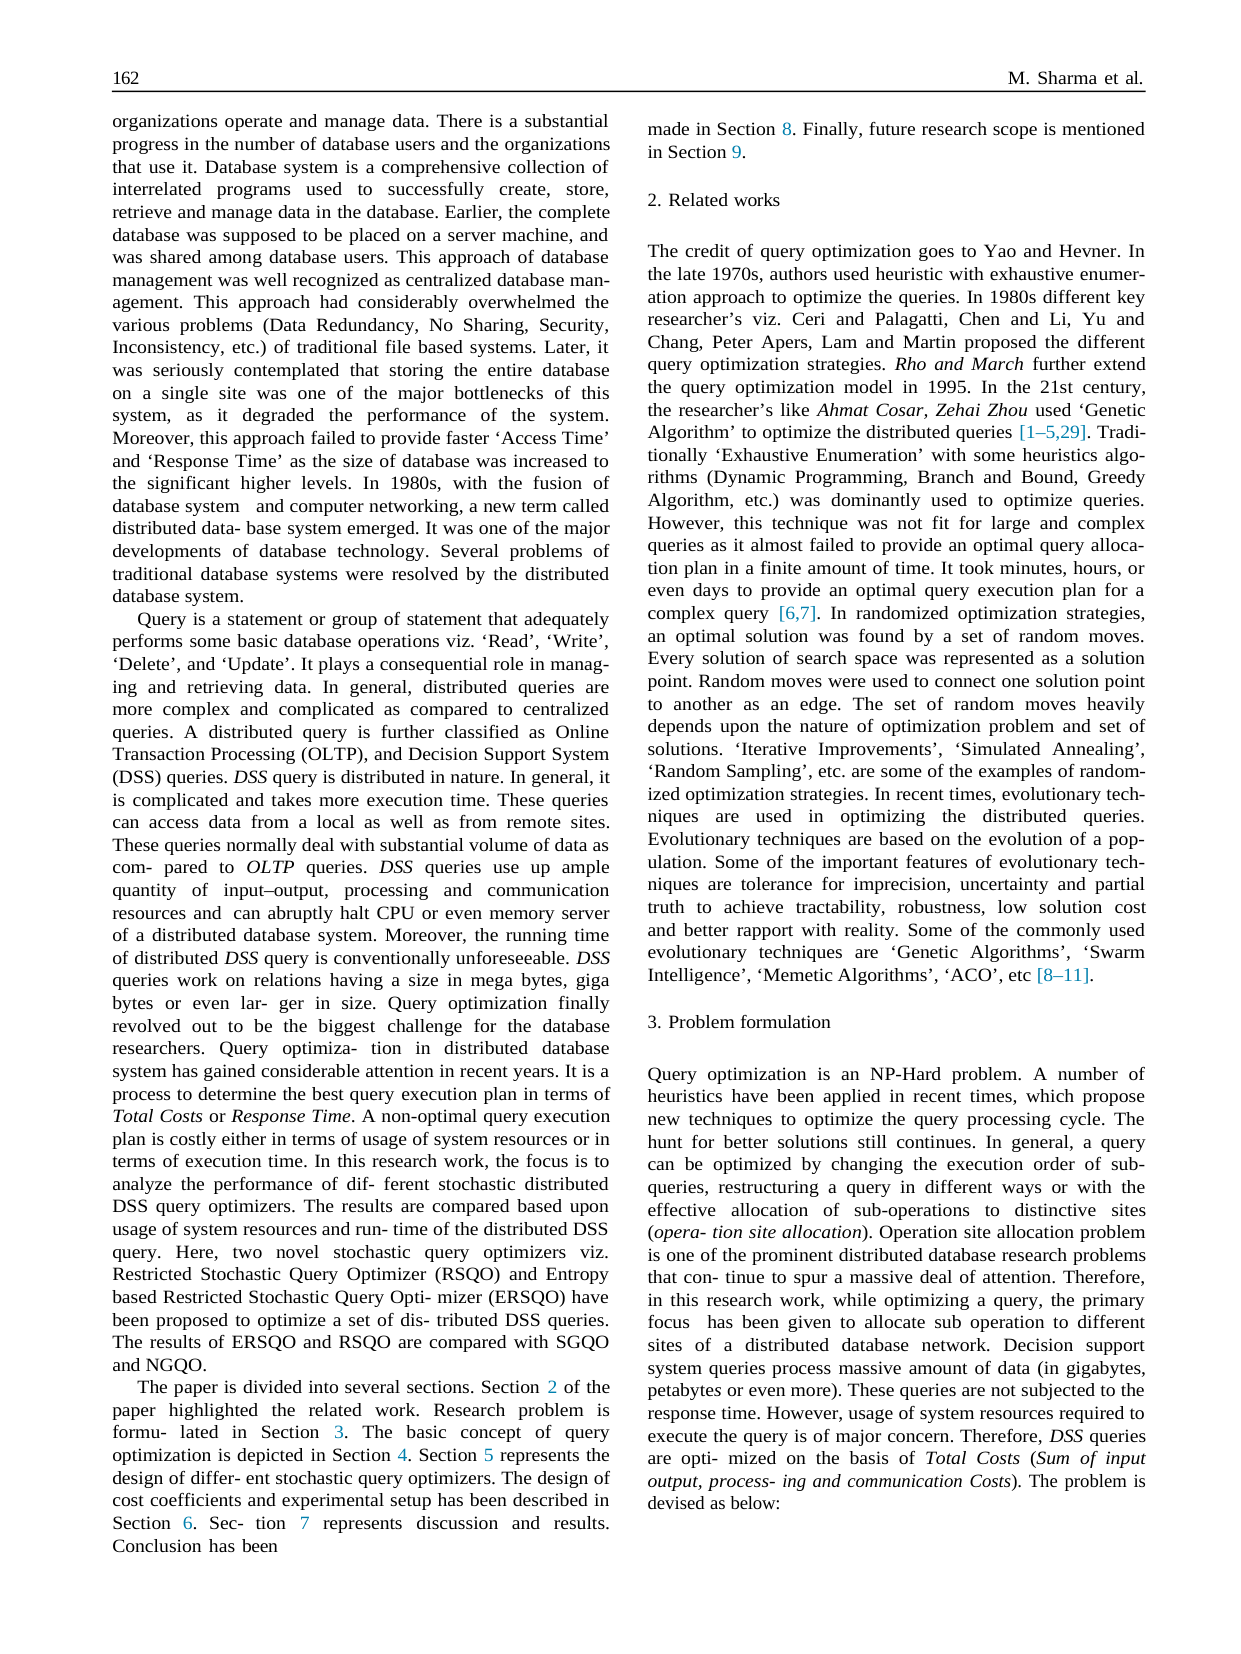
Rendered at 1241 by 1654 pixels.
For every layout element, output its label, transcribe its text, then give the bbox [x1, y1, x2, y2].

text made in Section 8. Finally, future research scope is mentioned in Section 9. [647, 118, 1146, 162]
text Query optimization is an NP-Hard problem. A number of heuristics have been applied in recent times, which propose new techniques to optimize the query processing cycle. The hunt for better solutions still continues. In general, a query can be optimized by changing the execution order of sub- queries, restructuring a query in different ways or with the effective allocation of sub-operations to distinctive sites (opera- tion site allocation). Operation site allocation problem is one of the prominent distributed database research problems that con- tinue to spur a massive deal of attention. Therefore, in this research work, while optimizing a query, the primary focus has been given to allocate sub operation to different sites of a distributed database network. Decision support system queries process massive amount of data (in gigabytes, petabytes or even more). These queries are not subjected to the response time. However, usage of system resources required to execute the query is of major concern. Therefore, DSS queries are opti- mized on the basis of Total Costs (Sum of input output, process- ing and communication Costs). The problem is devised as below: [647, 1063, 1146, 1514]
picture [1074, 969, 1078, 979]
picture [1083, 968, 1087, 984]
text organizations operate and manage data. There is a substantial progress in the number of database users and the organizations that use it. Database system is a comprehensive collection of interrelated programs used to successfully create, store, retrieve and manage data in the database. Earlier, the complete database was supposed to be placed on a server machine, and was shared among database users. This approach of database management was well recognized as centralized database man- agement. This approach had considerably overwhelmed the various problems (Data Redundancy, No Sharing, Security, Inconsistency, etc.) of traditional file based systems. Later, it was seriously contemplated that storing the entire database on a single site was one of the major bottlenecks of this system, as it degraded the performance of the system. Moreover, this approach failed to provide faster ‘Access Time’ and ‘Response Time’ as the size of database was increased to the significant higher levels. In 1980s, with the fusion of database system and computer networking, a new term called distributed data- base system emerged. It was one of the major developments of database technology. Several problems of traditional database systems were resolved by the distributed database system. [112, 110, 610, 607]
picture [779, 606, 784, 622]
text The paper is divided into several sections. Section 2 of the paper highlighted the related work. Research problem is formu- lated in Section 3. The basic concept of query optimization is depicted in Section 4. Section 5 represents the design of differ- ent stochastic query optimizers. The design of cost coefficients and experimental setup has been described in Section 6. Sec- tion 7 represents discussion and results. Conclusion has been [112, 1376, 610, 1556]
text Query is a statement or group of statement that adequately performs some basic database operations viz. ‘Read’, ‘Write’, ‘Delete’, and ‘Update’. It plays a consequential role in manag- ing and retrieving data. In general, distributed queries are more complex and complicated as compared to centralized queries. A distributed query is further classified as Online Transaction Processing (OLTP), and Decision Support System (DSS) queries. DSS query is distributed in nature. In general, it is complicated and takes more execution time. These queries can access data from a local as well as from remote sites. These queries normally deal with substantial volume of data as com- pared to OLTP queries. DSS queries use up ample quantity of input–output, processing and communication resources and can abruptly halt CPU or even memory server of a distributed database system. Moreover, the running time of distributed DSS query is conventionally unforeseeable. DSS queries work on relations having a size in mega bytes, giga bytes or even lar- ger in size. Query optimization finally revolved out to be the biggest challenge for the database researchers. Query optimiza- tion in distributed database system has gained considerable attention in recent years. It is a process to determine the best query execution plan in terms of Total Costs or Response Time. A non-optimal query execution plan is costly either in terms of usage of system resources or in terms of execution time. In this research work, the focus is to analyze the performance of dif- ferent stochastic distributed DSS query optimizers. The results are compared based upon usage of system resources and run- time of the distributed DSS query. Here, two novel stochastic query optimizers viz. Restricted Stochastic Query Optimizer (RSQO) and Entropy based Restricted Stochastic Query Opti- mizer (ERSQO) have been proposed to optimize a set of dis- tributed DSS queries. The results of ERSQO and RSQO are compared with SGQO and NGQO. [112, 608, 610, 1375]
text The credit of query optimization goes to Yao and Hevner. In the late 1970s, authors used heuristic with exhaustive enumer- ation approach to optimize the queries. In 1980s different key researcher’s viz. Ceri and Palagatti, Chen and Li, Yu and Chang, Peter Apers, Lam and Martin proposed the different query optimization strategies. Rho and March further extend the query optimization model in 1995. In the 21st century, the researcher’s like Ahmat Cosar, Zehai Zhou used ‘Genetic Algorithm’ to optimize the distributed queries [1–5,29]. Tradi- tionally ‘Exhaustive Enumeration’ with some heuristics algo- rithms (Dynamic Programming, Branch and Bound, Greedy Algorithm, etc.) was dominantly used to optimize queries. However, this technique was not fit for large and complex queries as it almost failed to provide an optimal query alloca- tion plan in a finite amount of time. It took minutes, hours, or even days to provide an optimal query execution plan for a complex query [6,7]. In randomized optimization strategies, an optimal solution was found by a set of random moves. Every solution of search space was represented as a solution point. Random moves were used to connect one solution point to another as an edge. The set of random moves heavily depends upon the nature of optimization problem and set of solutions. ‘Iterative Improvements’, ‘Simulated Annealing’, ‘Random Sampling’, etc. are some of the examples of random- ized optimization strategies. In recent times, evolutionary tech- niques are used in optimizing the distributed queries. Evolutionary techniques are based on the evolution of a pop- ulation. Some of the important features of evolutionary tech- niques are tolerance for imprecision, uncertainty and partial truth to achieve tractability, robustness, low solution cost and better rapport with reality. Some of the commonly used evolutionary techniques are ‘Genetic Algorithms’, ‘Swarm Intelligence’, ‘Memetic Algorithms’, ‘ACO’, etc [8–11]. [647, 240, 1146, 985]
picture [1027, 426, 1031, 436]
list Related works [647, 189, 1157, 210]
picture [1080, 425, 1084, 441]
picture [810, 606, 814, 622]
picture [1037, 968, 1042, 984]
list Problem formulation [647, 1011, 1157, 1032]
